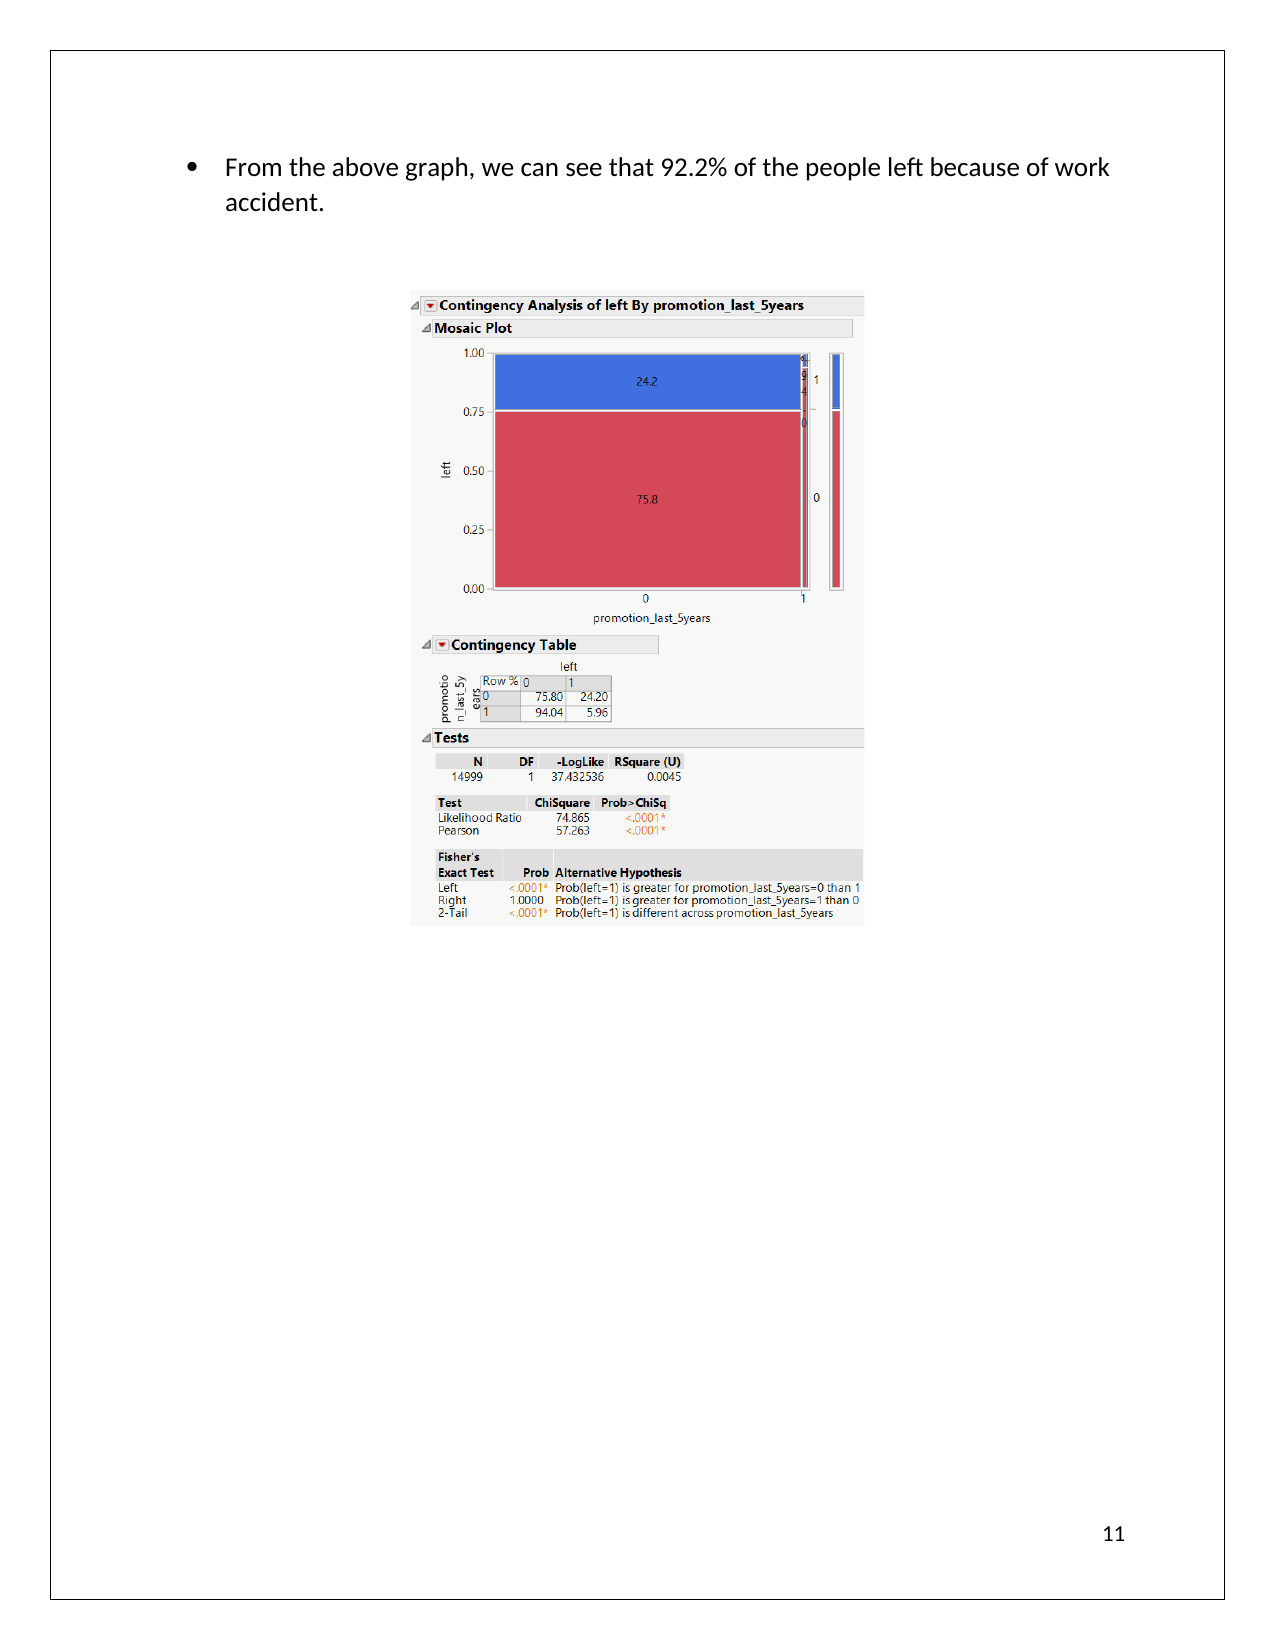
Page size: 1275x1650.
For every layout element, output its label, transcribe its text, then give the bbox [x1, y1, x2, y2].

picture [410, 290, 865, 926]
list From the above graph, we can see that 92.2% of the people left because of work accident. [187, 150, 1125, 219]
